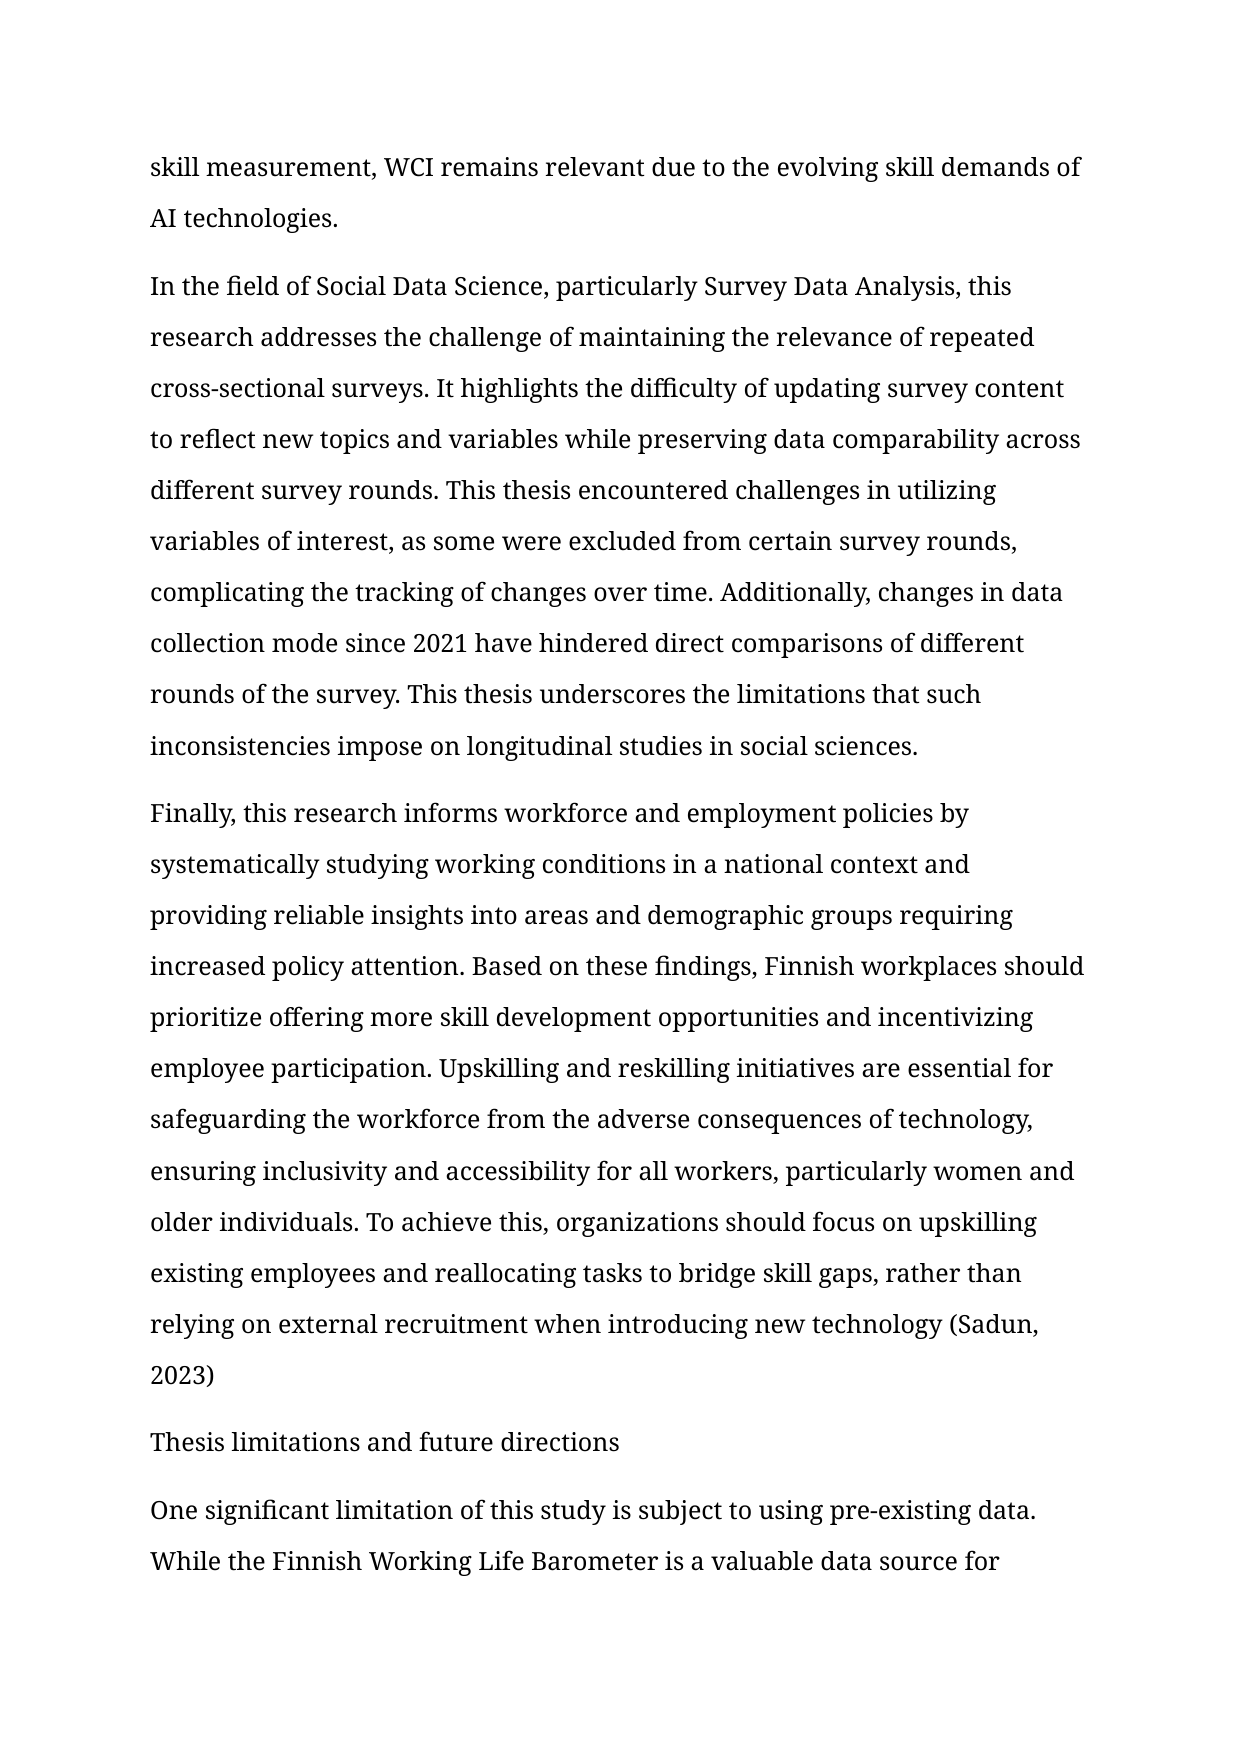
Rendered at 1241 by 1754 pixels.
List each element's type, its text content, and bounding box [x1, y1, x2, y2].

text Finally, this research informs workforce and employment policies by systematically studying working conditions in a national context and providing reliable insights into areas and demographic groups requiring increased policy attention. Based on these findings, Finnish workplaces should prioritize offering more skill development opportunities and incentivizing employee participation. Upskilling and reskilling initiatives are essential for safeguarding the workforce from the adverse consequences of technology, ensuring inclusivity and accessibility for all workers, particularly women and older individuals. To achieve this, organizations should focus on upskilling existing employees and reallocating tasks to bridge skill gaps, rather than relying on external recruitment when introducing new technology (Sadun, 2023) [150, 796, 1090, 1391]
text In the field of Social Data Science, particularly Survey Data Analysis, this research addresses the challenge of maintaining the relevance of repeated cross-sectional surveys. It highlights the difficulty of updating survey content to reflect new topics and variables while preserving data comparability across different survey rounds. This thesis encountered challenges in utilizing variables of interest, as some were excluded from certain survey rounds, complicating the tracking of changes over time. Additionally, changes in data collection mode since 2021 have hindered direct comparisons of different rounds of the survey. This thesis underscores the limitations that such inconsistencies impose on longitudinal studies in social sciences. [150, 269, 1090, 762]
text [150, 1493, 1090, 1578]
text Thesis limitations and future directions [150, 1425, 1090, 1459]
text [150, 150, 1090, 235]
